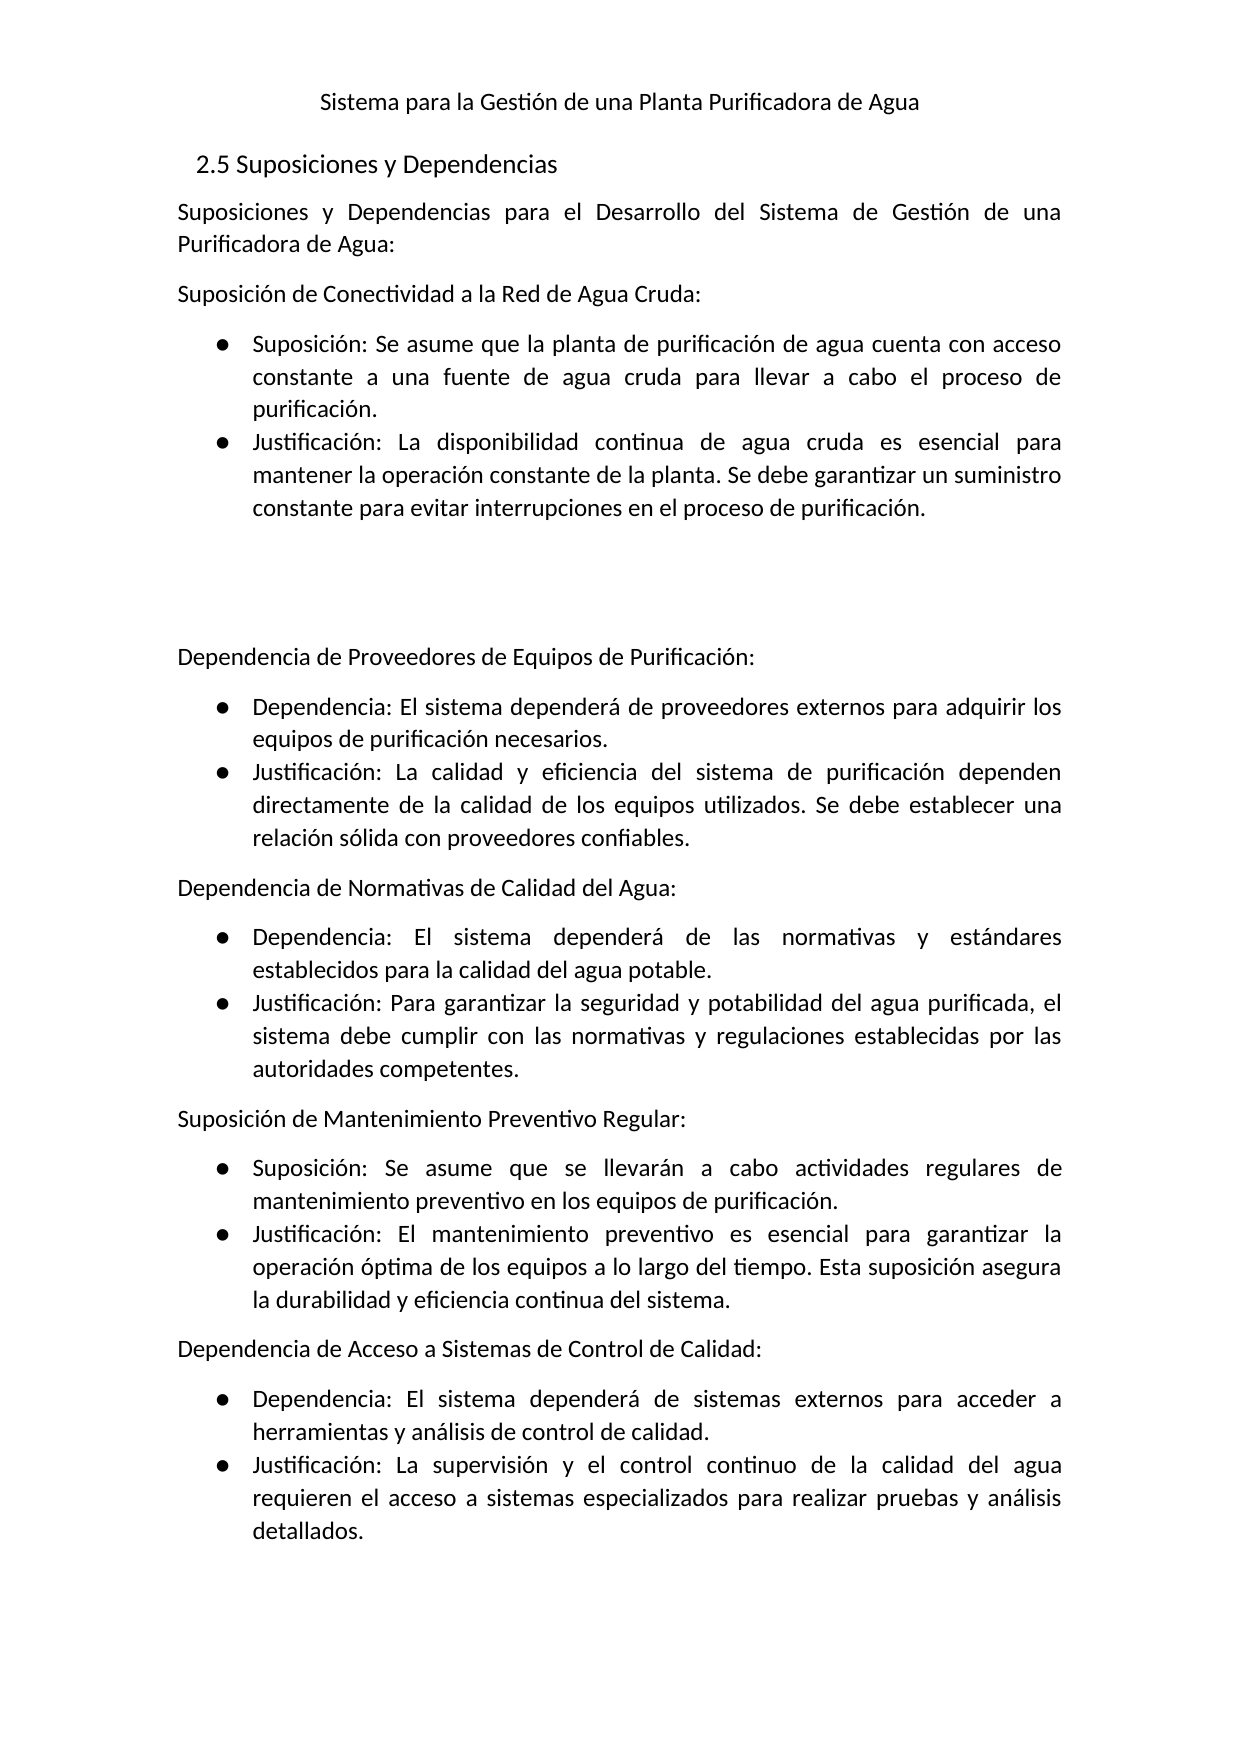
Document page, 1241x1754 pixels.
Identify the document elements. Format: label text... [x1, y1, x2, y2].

text Dependencia de Normativas de Calidad del Agua: [177, 872, 1063, 902]
list Suposición: Se asume que se llevarán a cabo actividades regulares de mantenimiento preventivo en los equipos de purificación. [215, 1152, 1063, 1216]
list Justificación: La supervisión y el control continuo de la calidad del agua requieren el acceso a sistemas especializados para realizar pruebas y análisis detallados. [215, 1449, 1063, 1545]
list Suposición: Se asume que la planta de purificación de agua cuenta con acceso constante a una fuente de agua cruda para llevar a cabo el proceso de purificación. [215, 328, 1063, 424]
text Dependencia de Proveedores de Equipos de Purificación: [177, 641, 1063, 672]
list Justificación: Para garantizar la seguridad y potabilidad del agua purificada, el sistema debe cumplir con las normativas y regulaciones establecidas por las autoridades competentes. [215, 987, 1063, 1084]
list Dependencia: El sistema dependerá de las normativas y estándares establecidos para la calidad del agua potable. [215, 922, 1063, 985]
text Suposiciones y Dependencias para el Desarrollo del Sistema de Gestión de una Purificadora de Agua: [177, 196, 1063, 259]
text 2.5 Suposiciones y Dependencias [177, 148, 1063, 181]
list Justificación: La calidad y eficiencia del sistema de purificación dependen directamente de la calidad de los equipos utilizados. Se debe establecer una relación sólida con proveedores confiables. [215, 757, 1063, 853]
list Dependencia: El sistema dependerá de sistemas externos para acceder a herramientas y análisis de control de calidad. [215, 1383, 1063, 1447]
list Dependencia: El sistema dependerá de proveedores externos para adquirir los equipos de purificación necesarios. [215, 691, 1063, 754]
list Justificación: La disponibilidad continua de agua cruda es esencial para mantener la operación constante de la planta. Se debe garantizar un suministro constante para evitar interrupciones en el proceso de purificación. [215, 427, 1063, 523]
text Suposición de Conectividad a la Red de Agua Cruda: [177, 278, 1063, 309]
list Justificación: El mantenimiento preventivo es esencial para garantizar la operación óptima de los equipos a lo largo del tiempo. Esta suposición asegura la durabilidad y eficiencia continua del sistema. [215, 1218, 1063, 1314]
text Dependencia de Acceso a Sistemas de Control de Calidad: [177, 1334, 1063, 1364]
text Suposición de Mantenimiento Preventivo Regular: [177, 1103, 1063, 1133]
